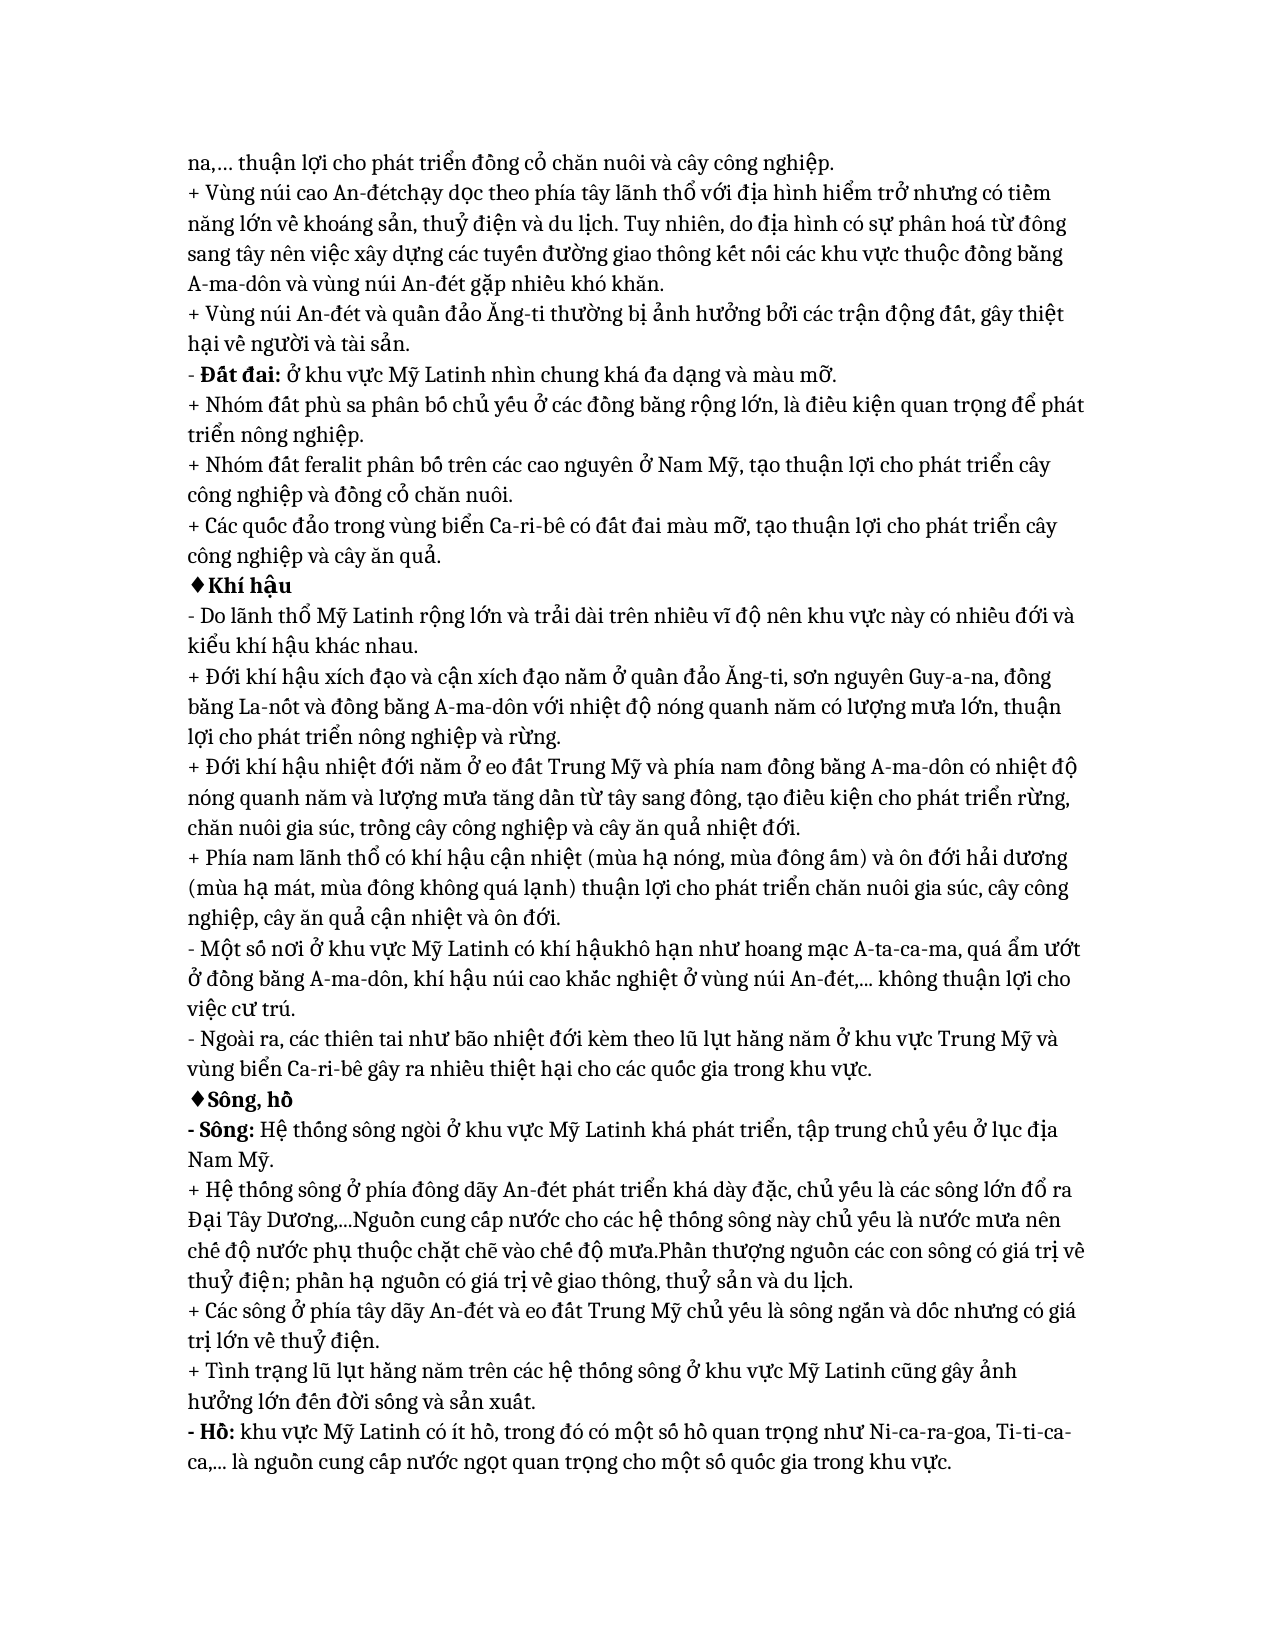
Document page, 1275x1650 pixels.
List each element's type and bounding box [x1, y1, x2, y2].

text [187, 150, 1087, 1475]
